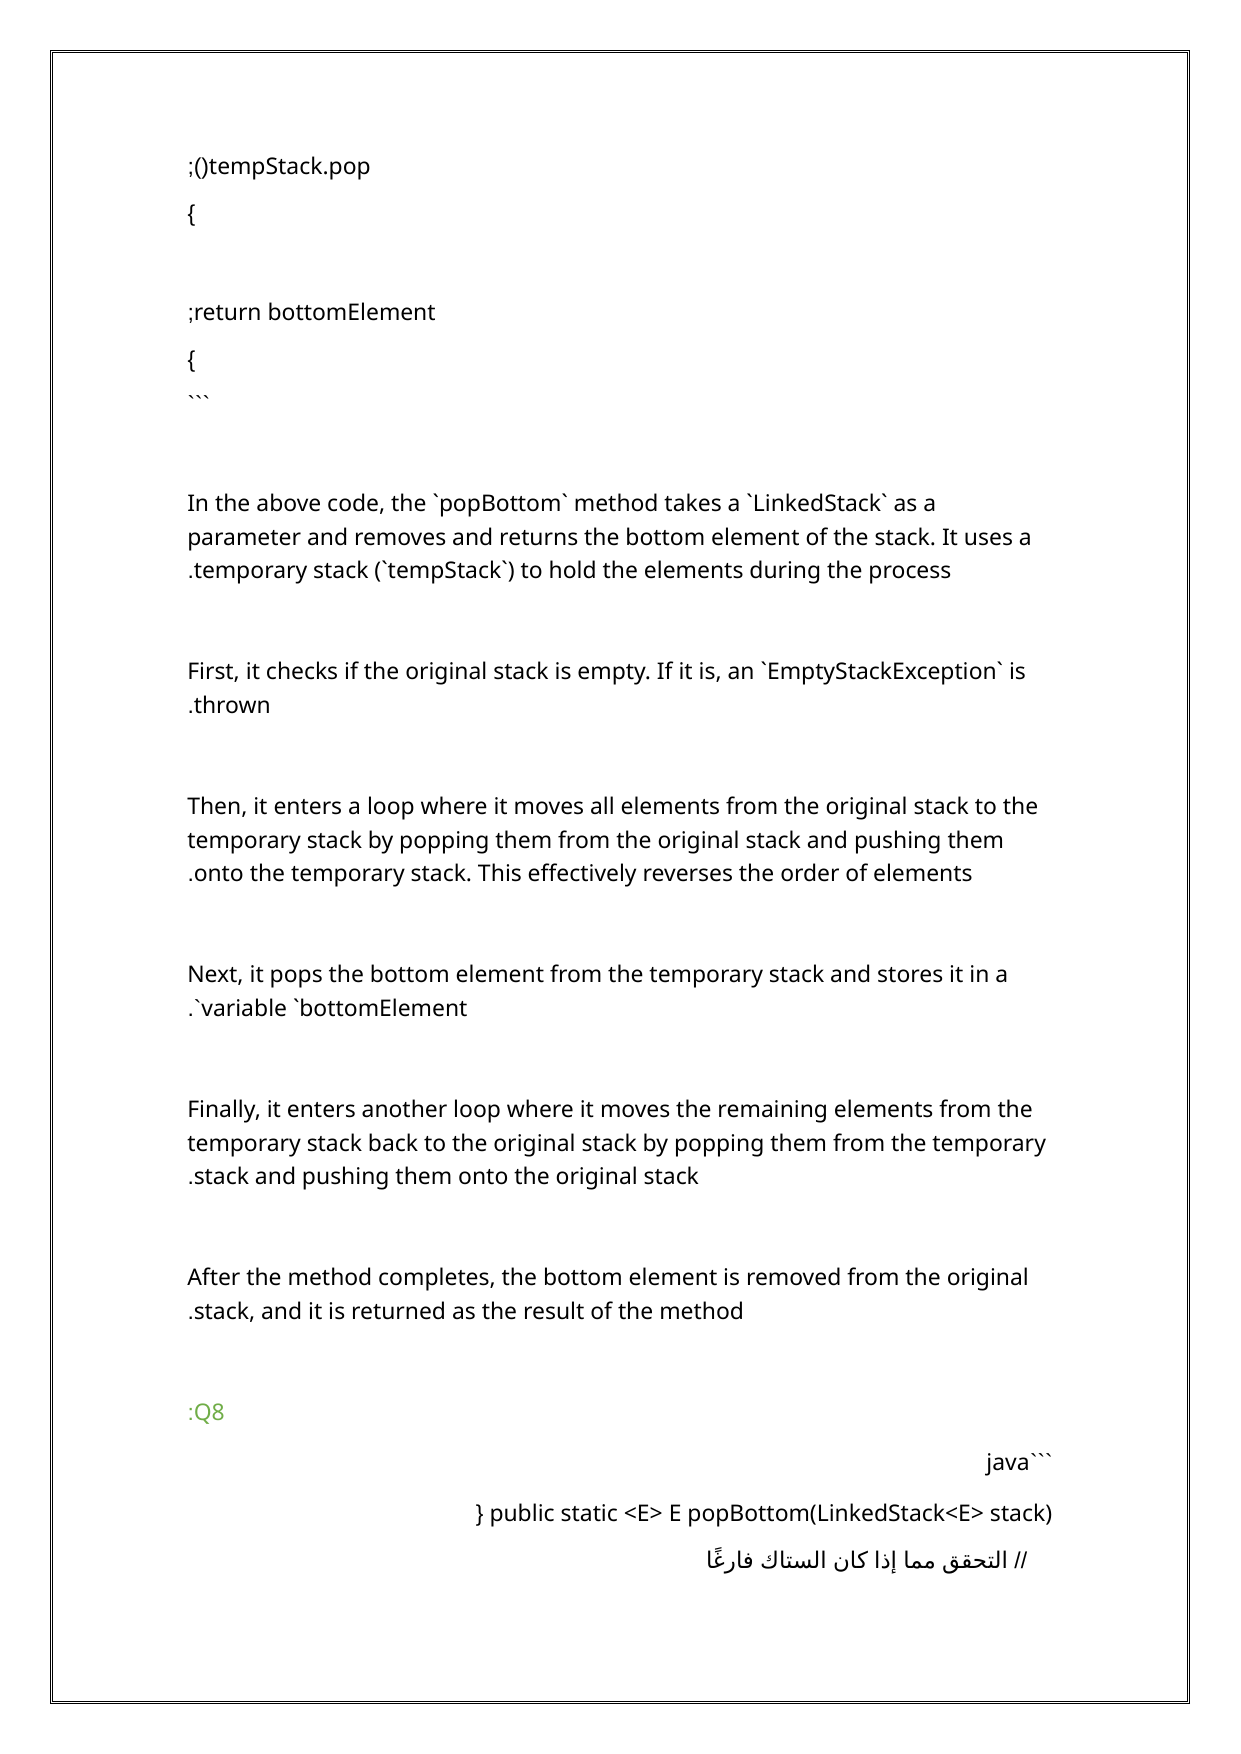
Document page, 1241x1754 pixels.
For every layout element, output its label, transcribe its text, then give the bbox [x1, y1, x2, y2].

text ```java [187, 1446, 1053, 1477]
text In the above code, the `popBottom` method takes a `LinkedStack` as a parameter and removes and returns the bottom element of the stack. It uses a temporary stack (`tempStack`) to hold the elements during the process. [187, 487, 1053, 586]
text Finally, it enters another loop where it moves the remaining elements from the temporary stack back to the original stack by popping them from the temporary stack and pushing them onto the original stack. [187, 1093, 1053, 1192]
text First, it checks if the original stack is empty. If it is, an `EmptyStackException` is thrown. [187, 655, 1053, 720]
text return bottomElement; [187, 296, 1053, 327]
text Q8: [187, 1396, 1053, 1427]
text ``` [187, 391, 1053, 418]
text public static <E> E popBottom(LinkedStack<E> stack) { [187, 1497, 1053, 1528]
text Then, it enters a loop where it moves all elements from the original stack to the temporary stack by popping them from the original stack and pushing them onto the temporary stack. This effectively reverses the order of elements. [187, 790, 1053, 889]
text // التحقق مما إذا كان الستاك فارغًا [187, 1547, 1053, 1573]
text After the method completes, the bottom element is removed from the original stack, and it is returned as the result of the method. [187, 1261, 1053, 1326]
text } [187, 346, 1053, 373]
text Next, it pops the bottom element from the temporary stack and stores it in a variable `bottomElement`. [187, 958, 1053, 1023]
text } [187, 200, 1053, 227]
text tempStack.pop(); [187, 150, 1053, 181]
